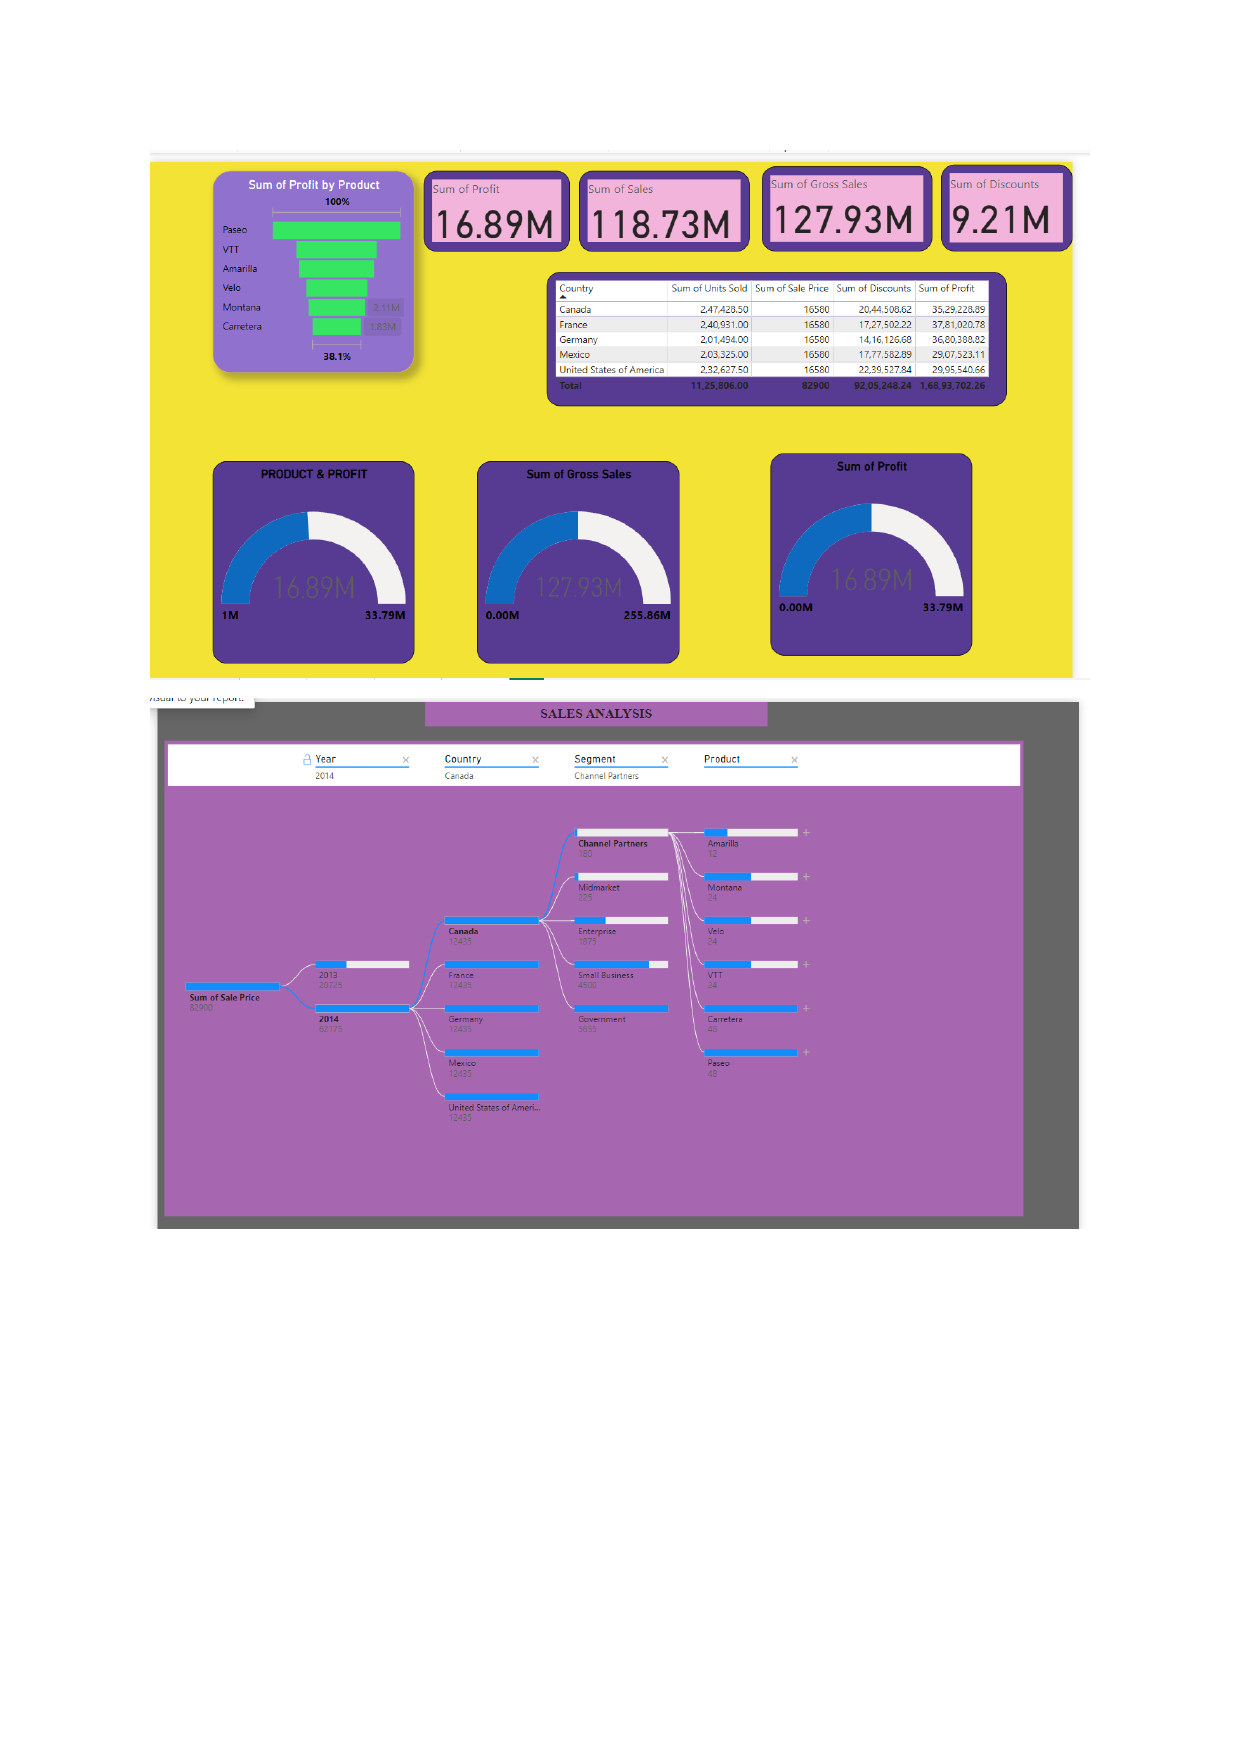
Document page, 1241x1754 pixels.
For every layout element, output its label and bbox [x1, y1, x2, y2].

picture [150, 150, 1091, 680]
picture [150, 698, 1091, 1229]
